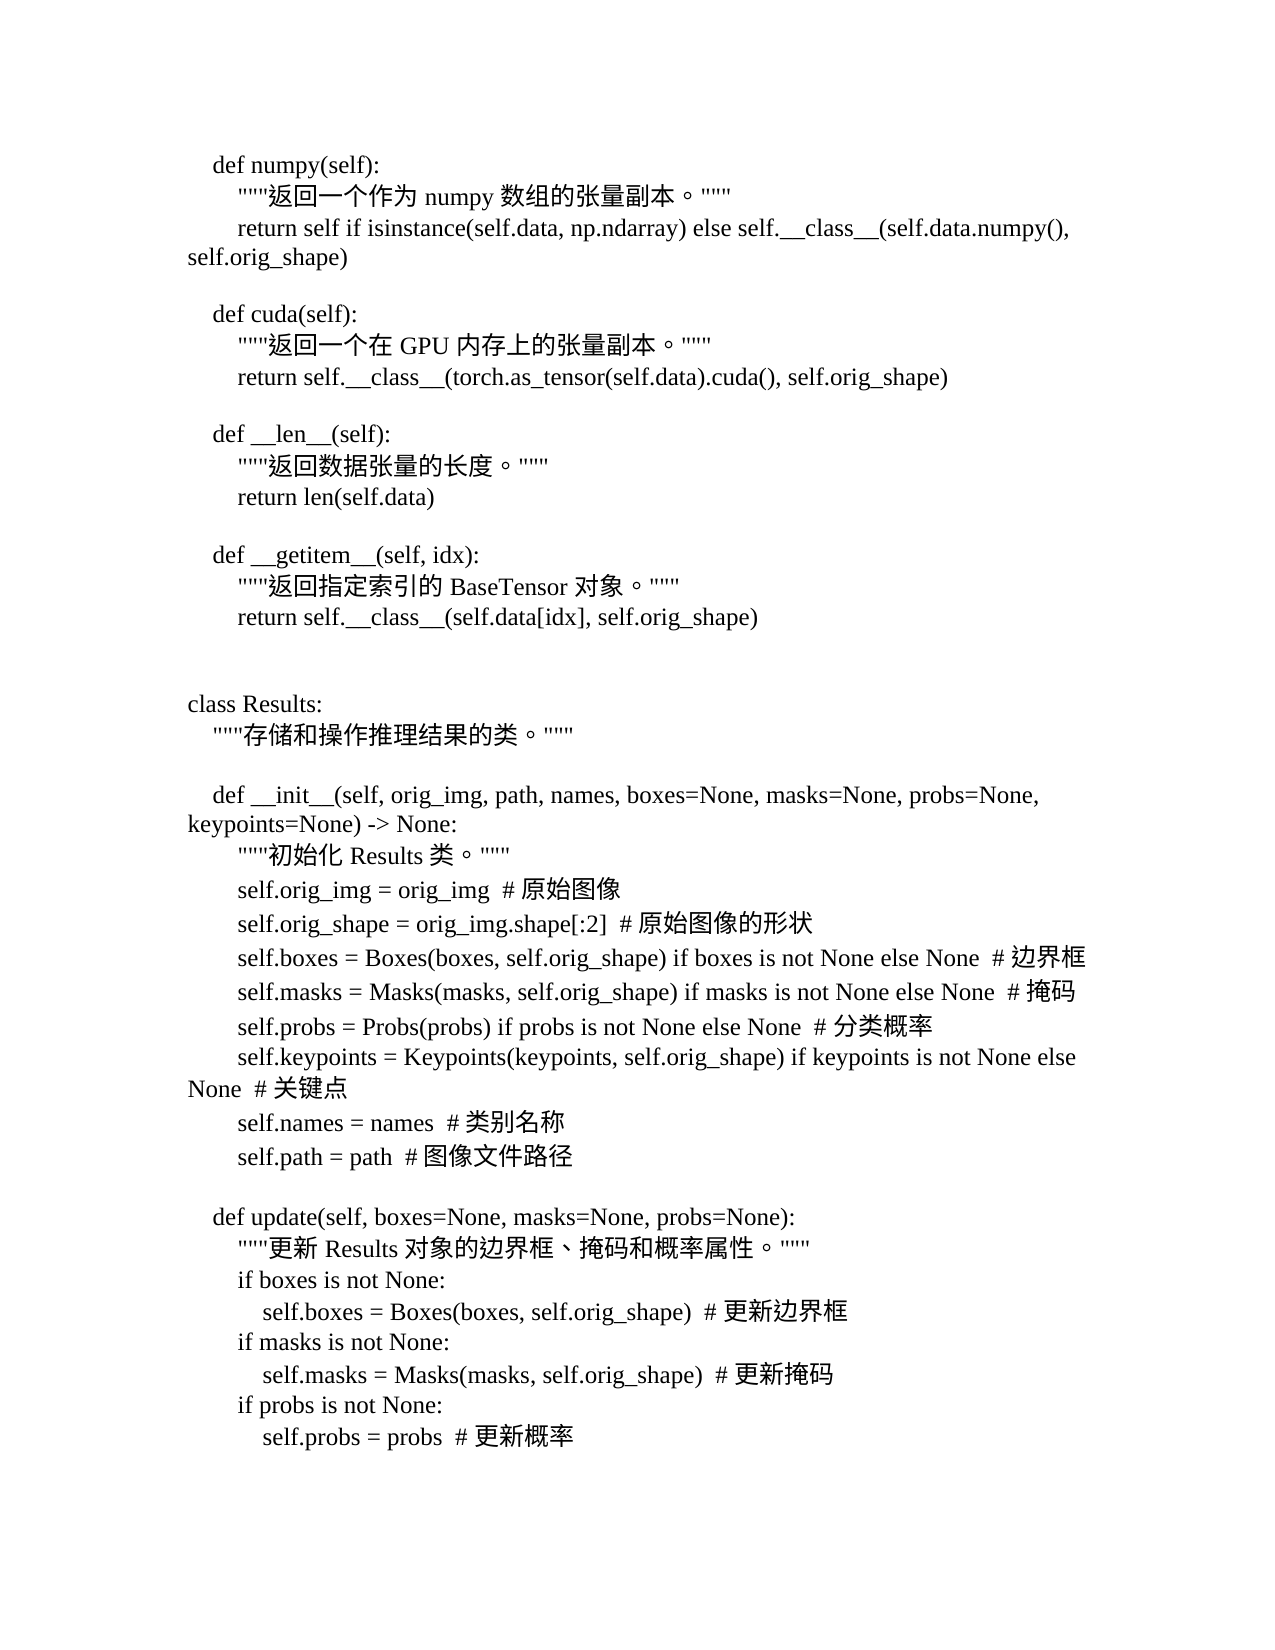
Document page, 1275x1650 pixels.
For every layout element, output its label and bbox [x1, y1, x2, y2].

text [187, 150, 1087, 1482]
